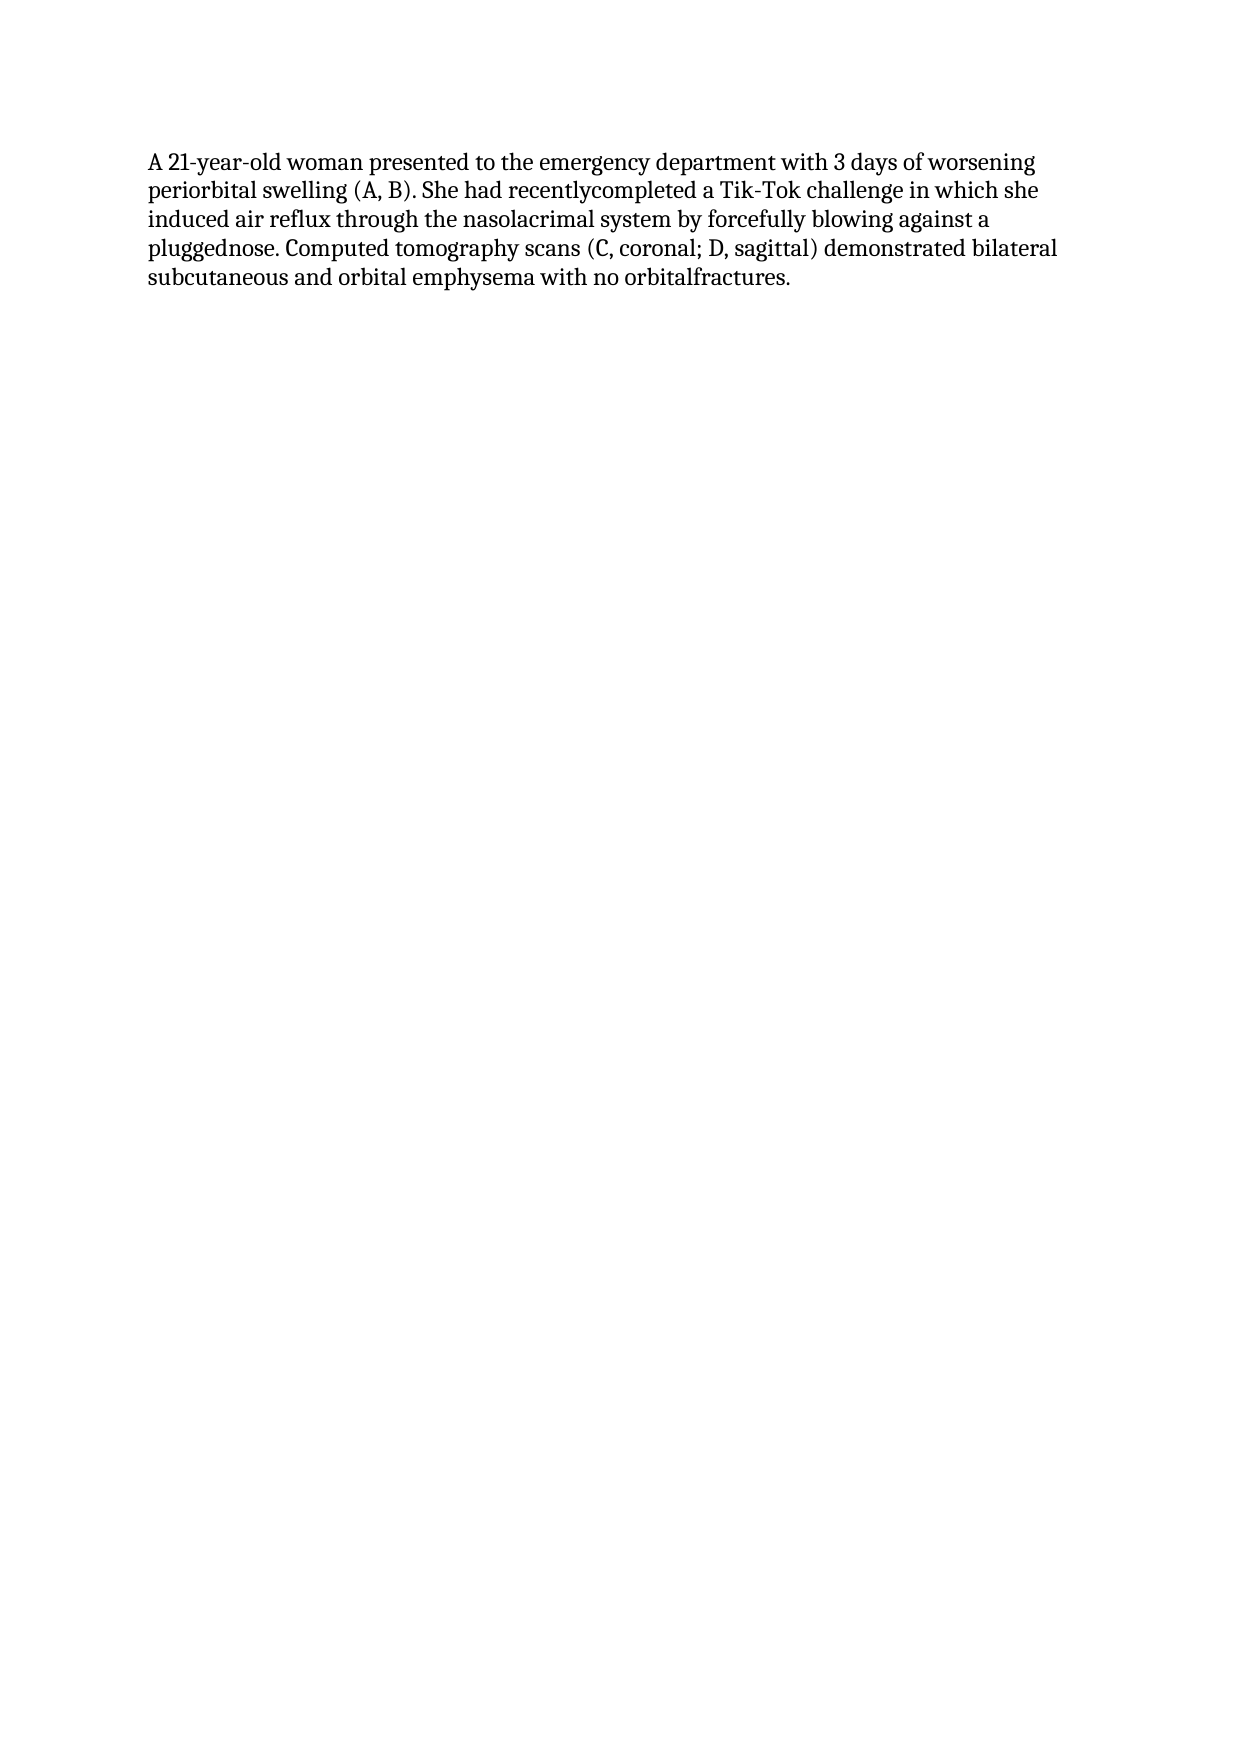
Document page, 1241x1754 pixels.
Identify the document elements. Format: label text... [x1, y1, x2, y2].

text A 21-year-old woman presented to the emergency department with 3 days of worsening periorbital swelling (A, B). She had recentlycompleted a Tik-Tok challenge in which she induced air reflux through the nasolacrimal system by forcefully blowing against a pluggednose. Computed tomography scans (C, coronal; D, sagittal) demonstrated bilateral subcutaneous and orbital emphysema with no orbitalfractures. [148, 148, 1093, 291]
